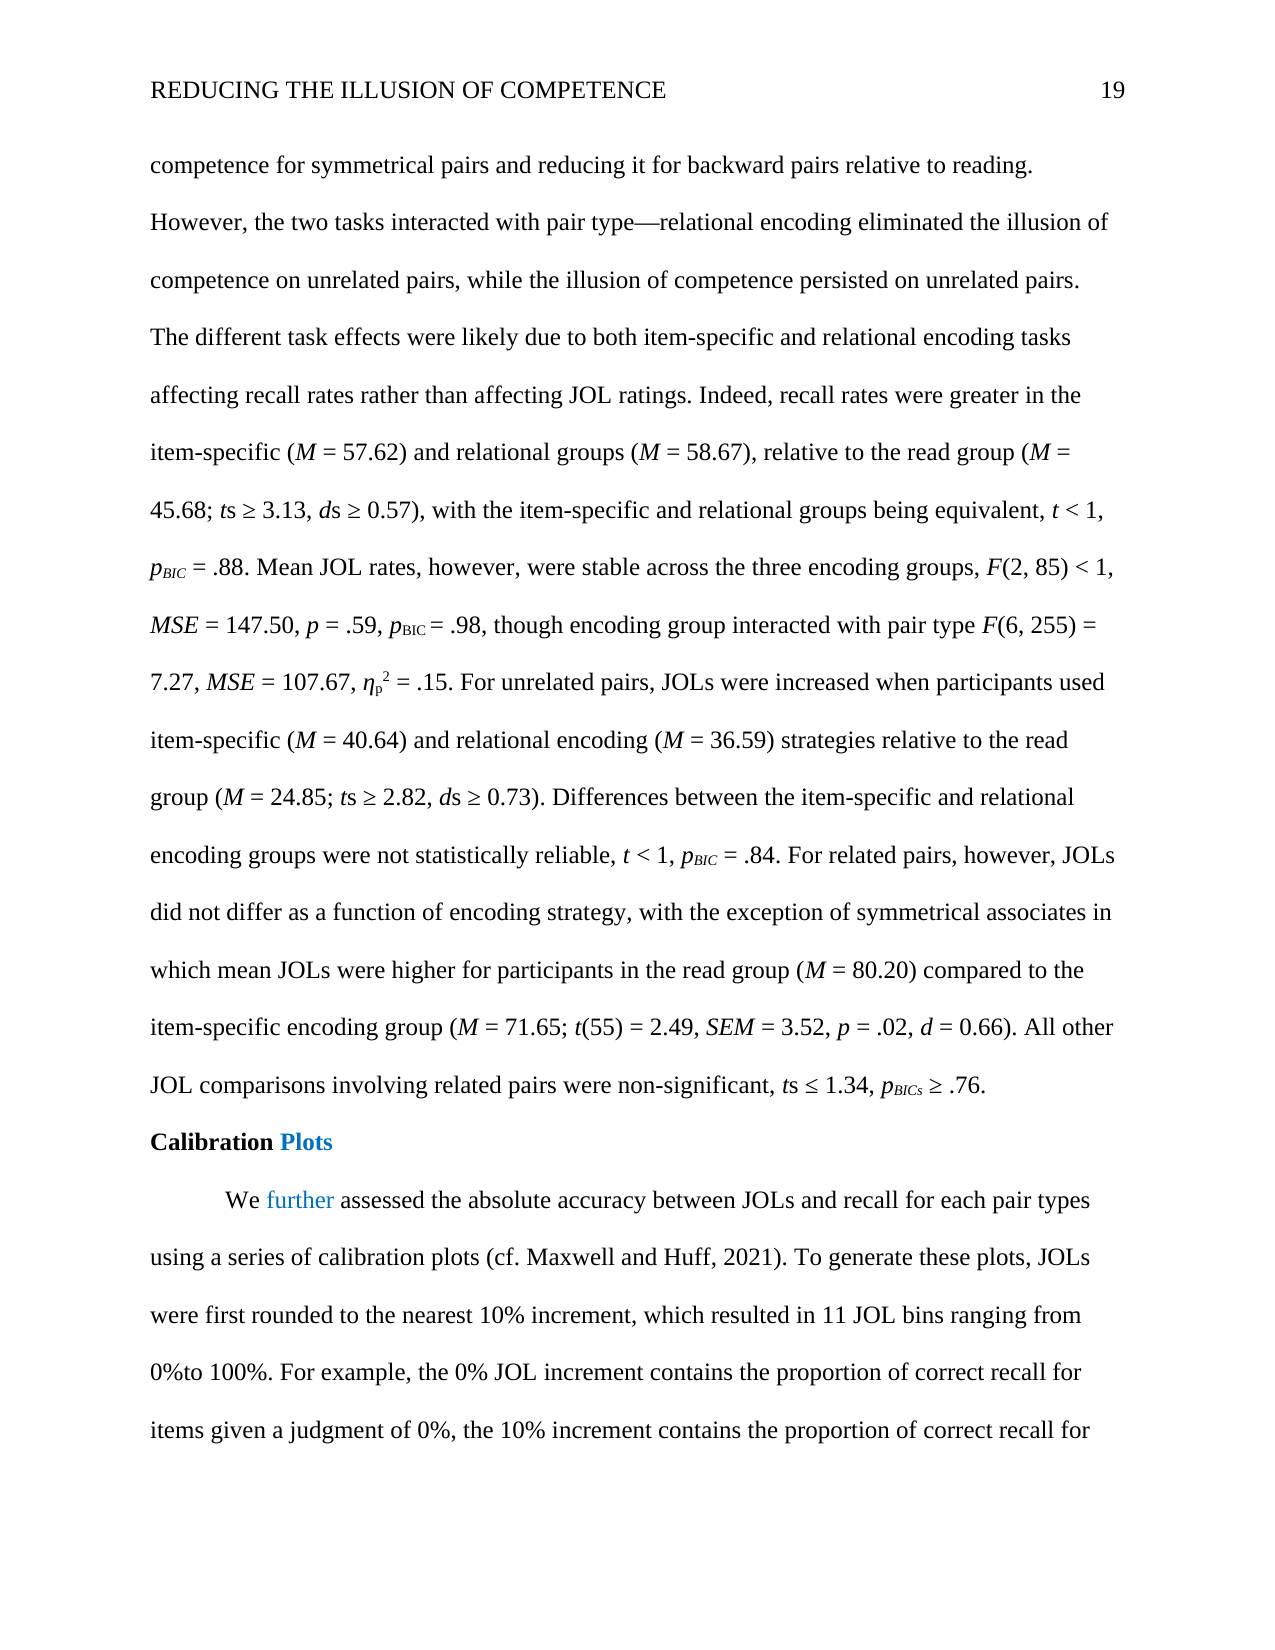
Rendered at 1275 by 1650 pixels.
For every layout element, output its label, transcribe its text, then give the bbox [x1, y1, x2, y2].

text Calibration Plots [150, 1127, 1125, 1156]
